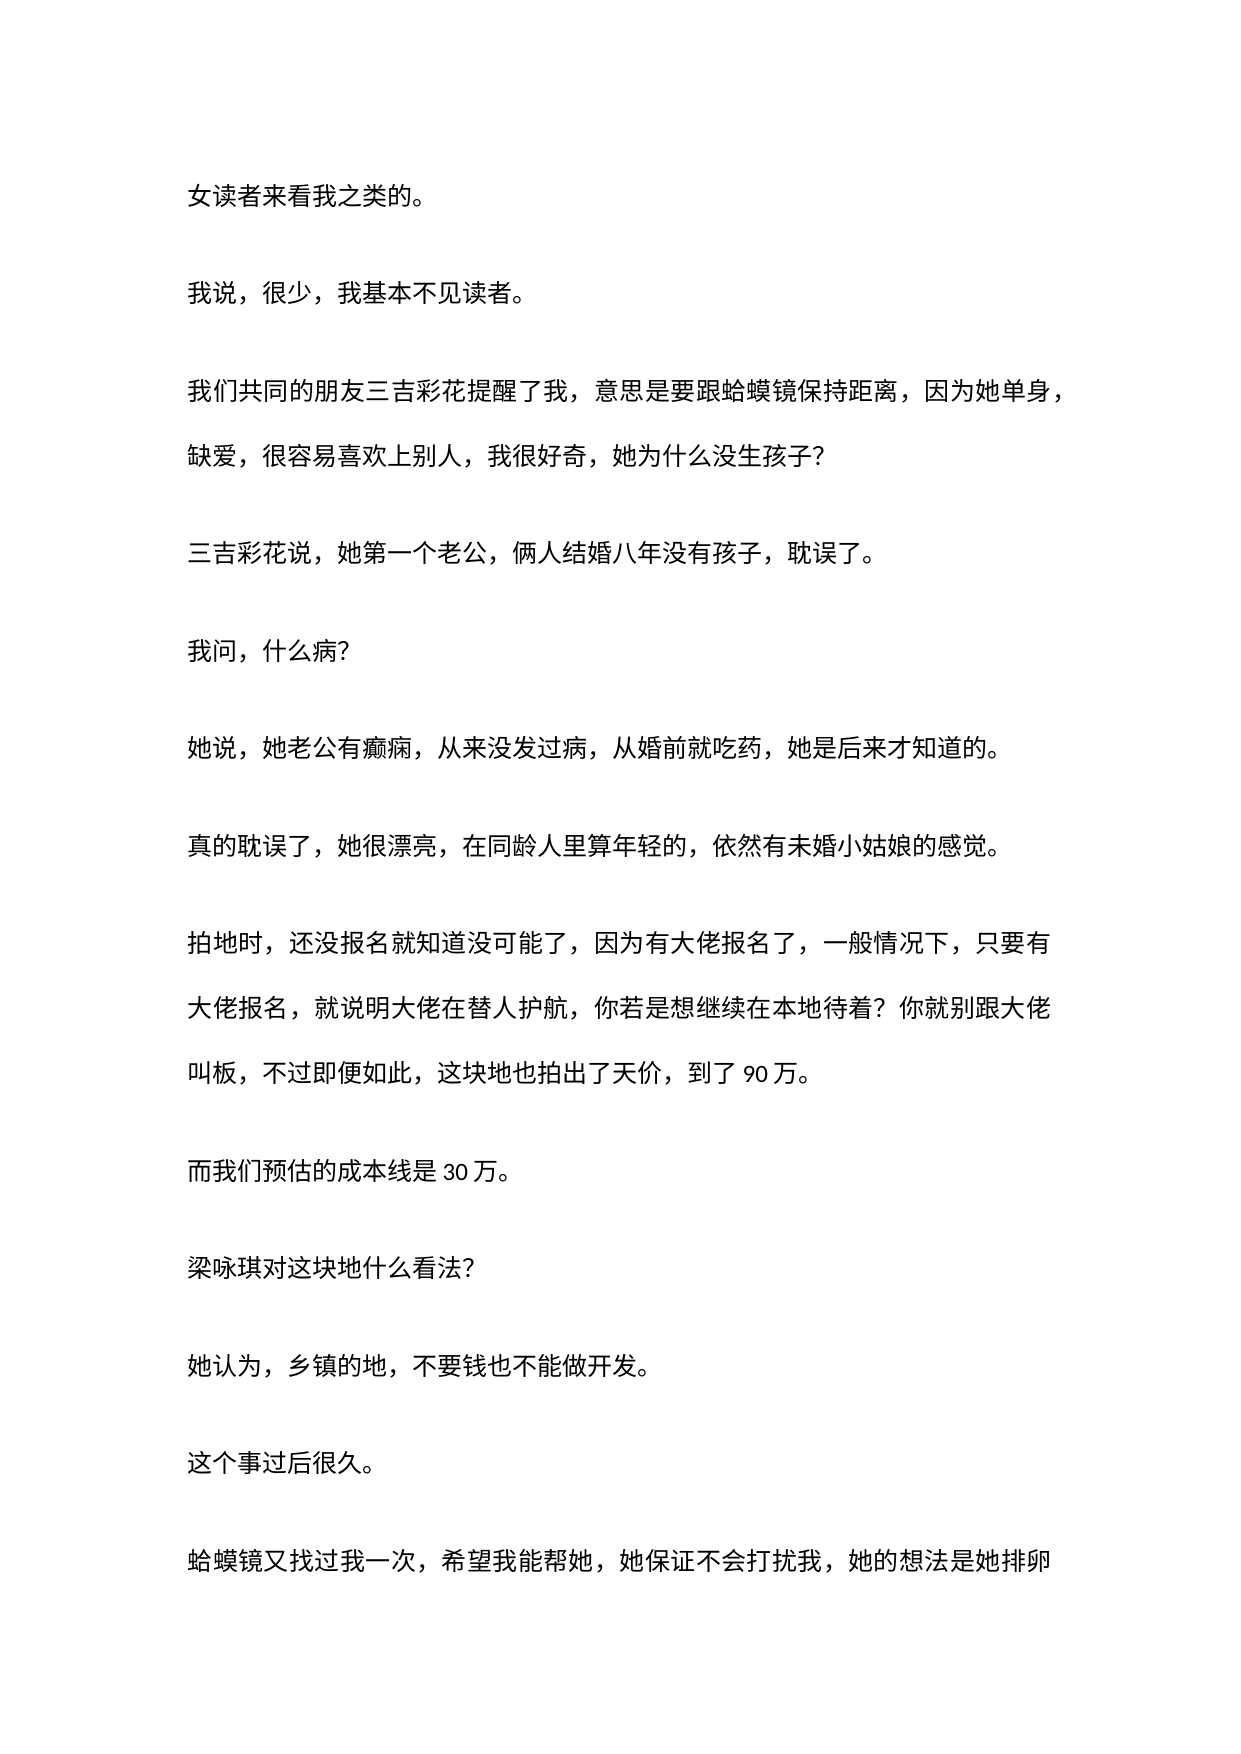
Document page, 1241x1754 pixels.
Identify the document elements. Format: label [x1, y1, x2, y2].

text [187, 162, 1053, 1592]
